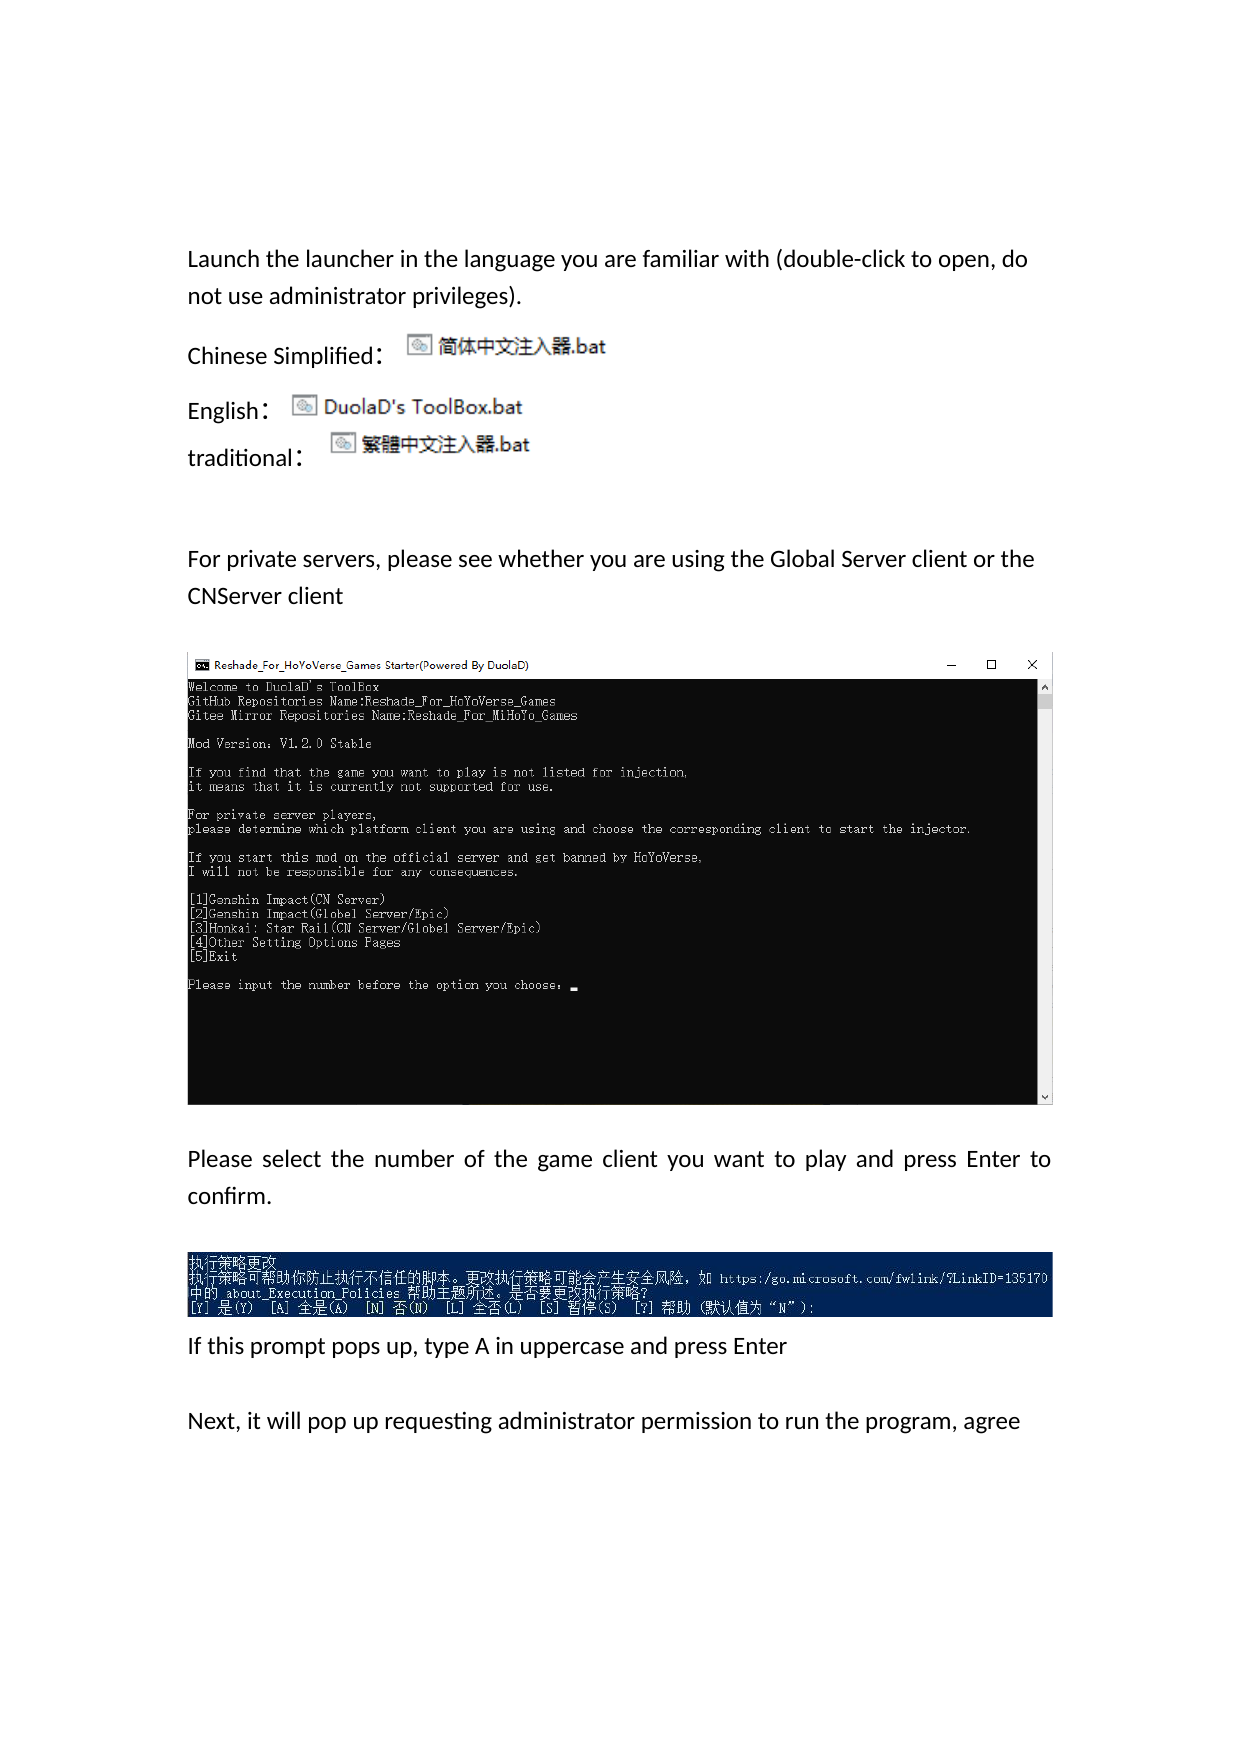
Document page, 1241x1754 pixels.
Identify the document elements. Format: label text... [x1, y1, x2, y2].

picture [283, 391, 527, 419]
text For private servers, please see whether you are using the Global Server client or the CNServer client [187, 539, 1053, 614]
picture [317, 427, 542, 466]
text traditional： [187, 427, 1053, 502]
picture [187, 652, 1053, 1105]
text Launch the launcher in the language you are familiar with (double-click to open, do not use administrator privileges). [187, 239, 1053, 314]
text Chinese Simplified： [187, 314, 1053, 389]
picture [187, 1252, 1053, 1317]
text If this prompt pops up, type A in uppercase and press Enter [187, 1327, 1053, 1364]
picture [398, 331, 615, 365]
text Please select the number of the game client you want to play and press Enter to confirm. [187, 1139, 1053, 1214]
text English： [187, 389, 1053, 427]
text Next, it will pop up requesting administrator permission to run the program, agree [187, 1402, 1053, 1439]
